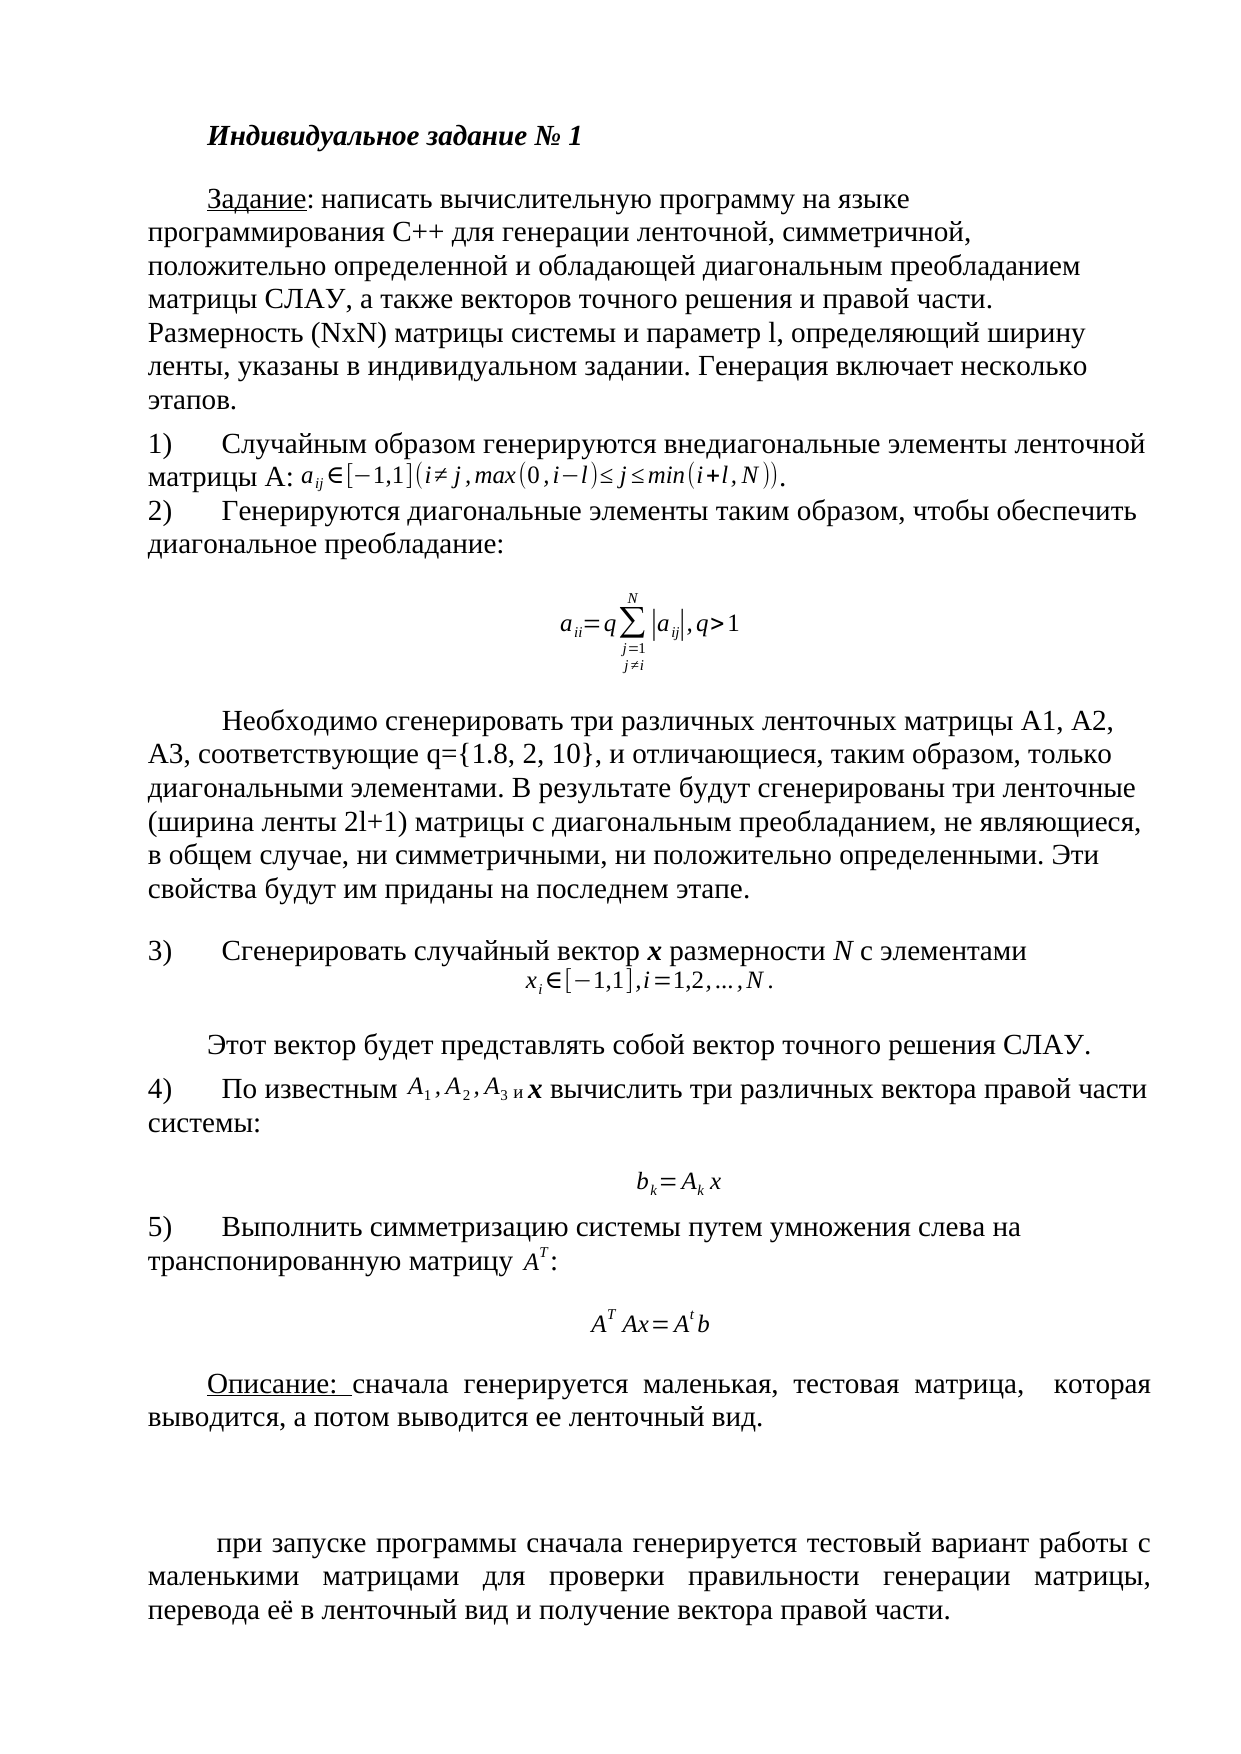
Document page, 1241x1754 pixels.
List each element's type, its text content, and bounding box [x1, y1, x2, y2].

list Выполнить симметризацию системы путем умножения слева на транспонированную матрицу : [148, 1219, 1152, 1287]
list Сгенерировать случайный вектор x размерности N с элементами [148, 943, 1152, 977]
text Задание: написать вычислительную программу на языке программирования C++ для генерации ленточной, симметричной, положительно определенной и обладающей диагональным преобладанием матрицы СЛАУ, а также векторов точного решения и правой части. Размерность (NxN) матрицы системы и параметр l, определяющий ширину ленты, указаны в индивидуальном задании. Генерация включает несколько этапов. [148, 181, 1152, 416]
list По известным и x вычислить три различных вектора правой части системы: [148, 1082, 1152, 1149]
text Индивидуальное задание № 1 [148, 118, 1152, 152]
text при запуске программы сначала генерируется тестовый вариант работы с маленькими матрицами для проверки правильности генерации матрицы, перевода её в ленточный вид и получение вектора правой части. [148, 1535, 1152, 1636]
list Генерируются диагональные элементы таким образом, чтобы обеспечить диагональное преобладание: [148, 503, 1152, 571]
text Описание: сначала генерируется маленькая, тестовая матрица, которая выводится, а потом выводится ее ленточный вид. [148, 1376, 1152, 1443]
text Этот вектор будет представлять собой вектор точного решения СЛАУ. [148, 1038, 1152, 1071]
list Случайным образом генерируются внедиагональные элементы ленточной матрицы A: . [148, 426, 1152, 493]
text Необходимо сгенерировать три различных ленточных матрицы A1, A2, A3, соответствующие q={1.8, 2, 10}, и отличающиеся, таким образом, только диагональными элементами. В результате будут сгенерированы три ленточные (ширина ленты 2l+1) матрицы с диагональным преобладанием, не являющиеся, в общем случае, ни симметричными, ни положительно определенными. Эти свойства будут им приданы на последнем этапе. [148, 713, 1152, 915]
